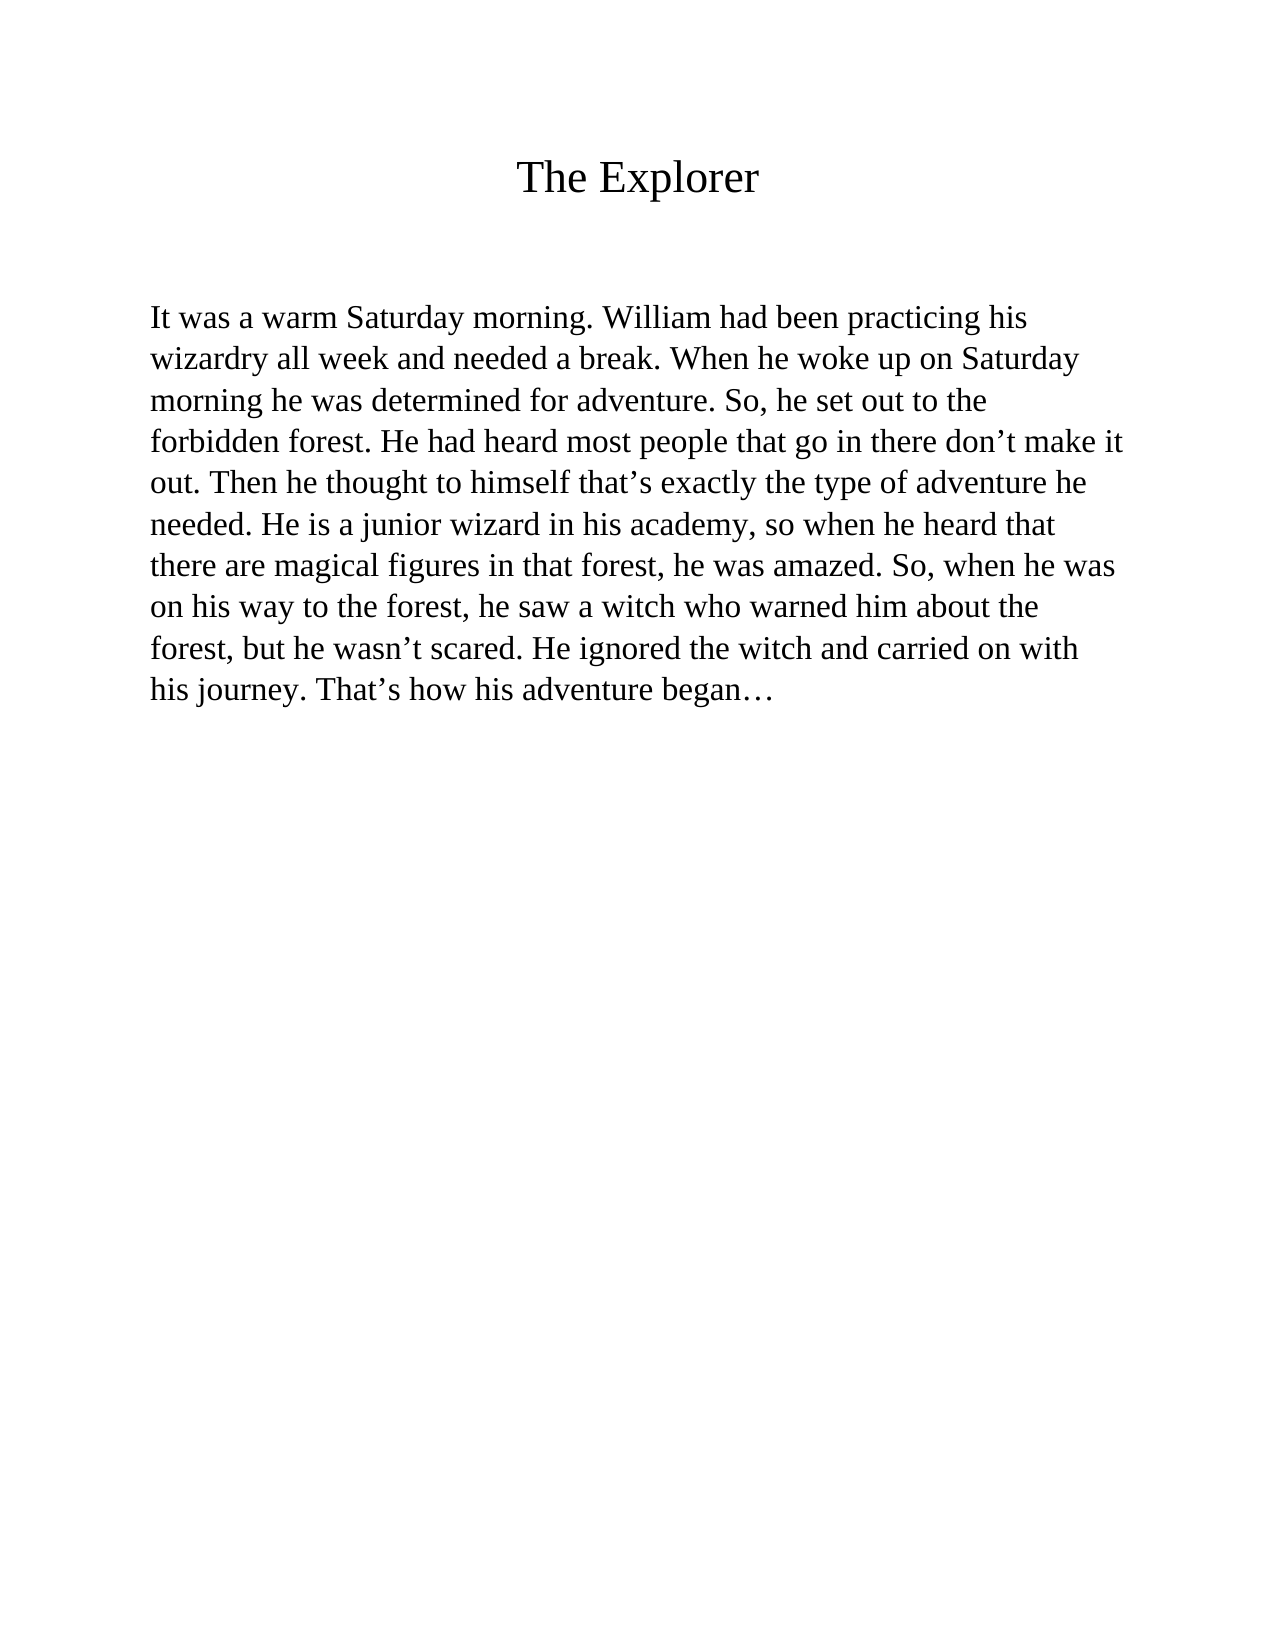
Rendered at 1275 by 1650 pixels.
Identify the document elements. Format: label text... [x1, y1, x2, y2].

text It was a warm Saturday morning. William had been practicing his wizardry all week and needed a break. When he woke up on Saturday morning he was determined for adventure. So, he set out to the forbidden forest. He had heard most people that go in there don’t make it out. Then he thought to himself that’s exactly the type of adventure he needed. He is a junior wizard in his academy, so when he heard that there are magical figures in that forest, he was amazed. So, when he was on his way to the forest, he saw a witch who warned him about the forest, but he wasn’t scared. He ignored the witch and carried on with his journey. That’s how his adventure began… [150, 297, 1125, 708]
text The Explorer [150, 150, 1125, 203]
